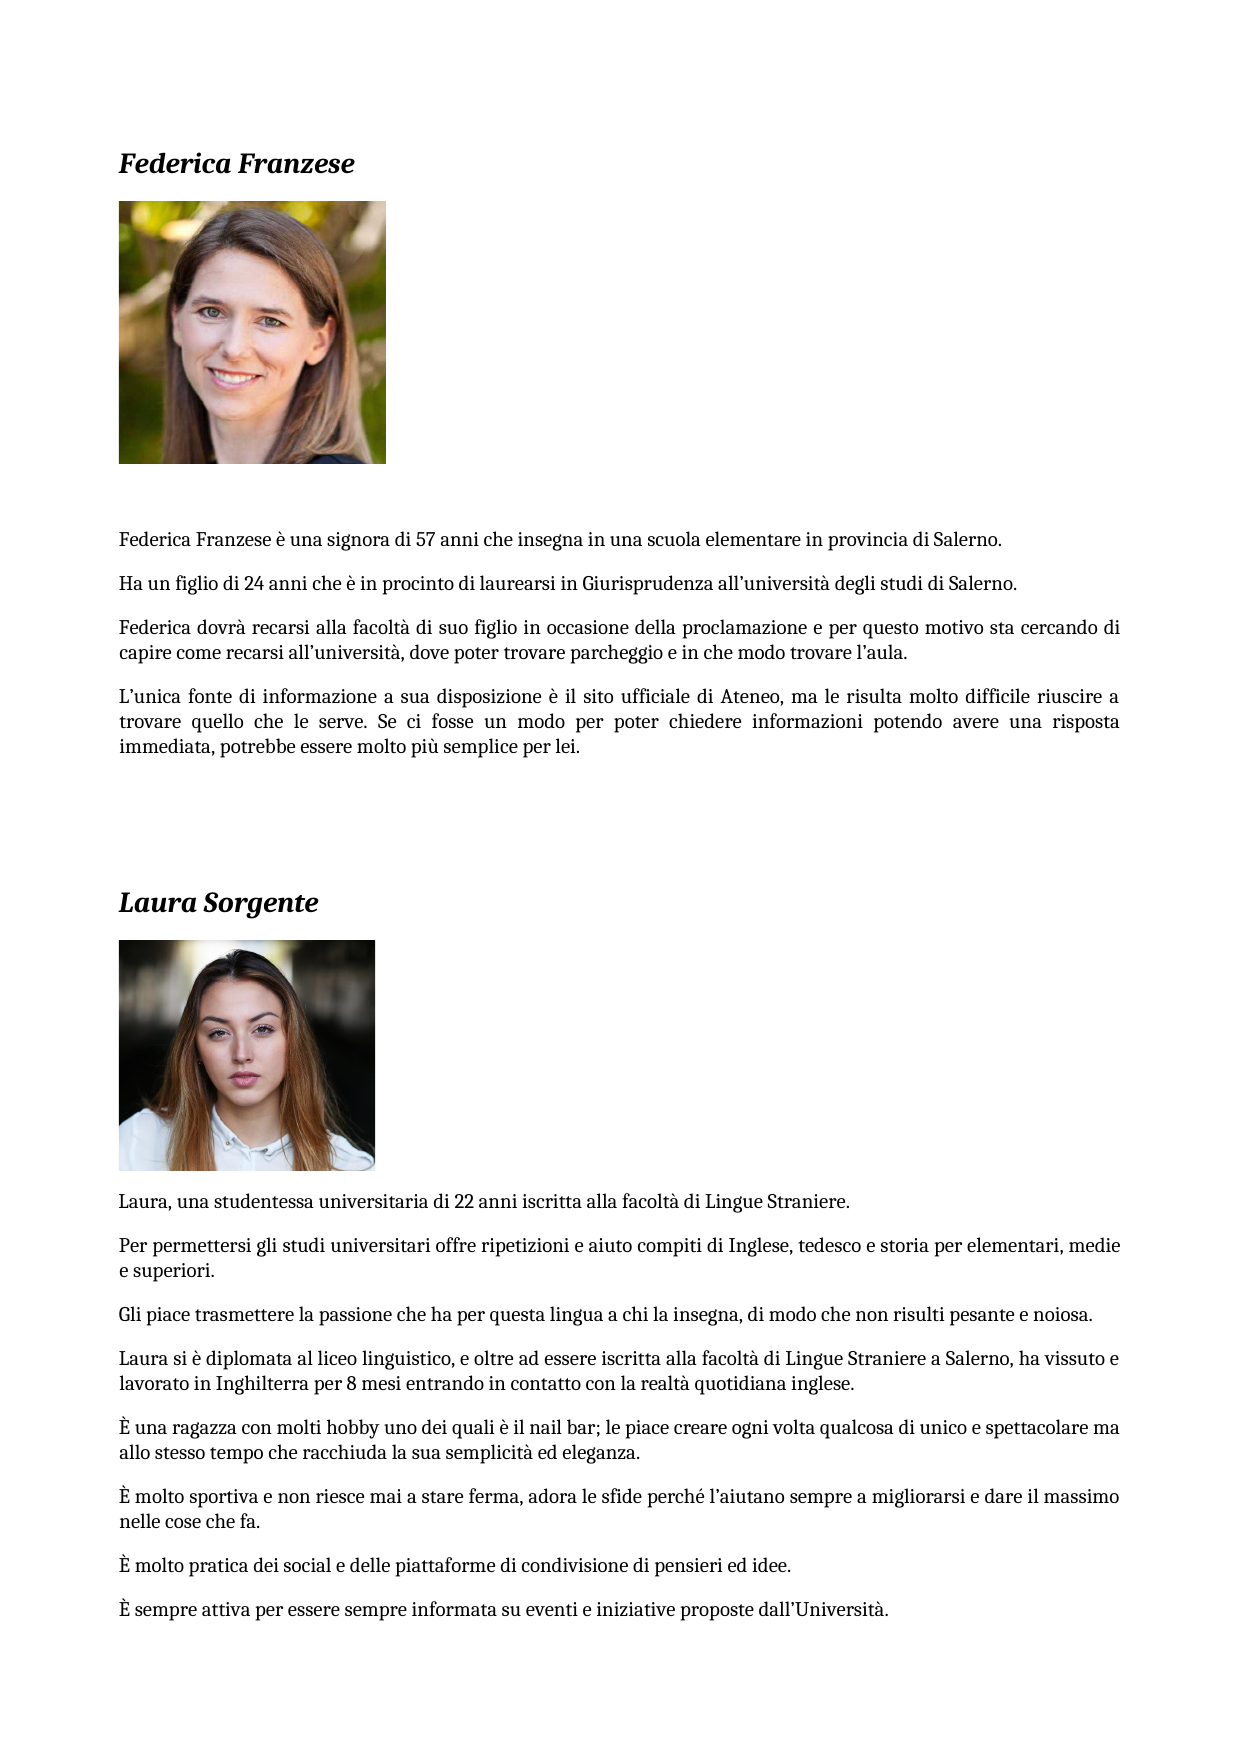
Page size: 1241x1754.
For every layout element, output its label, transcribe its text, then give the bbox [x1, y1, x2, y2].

picture [118, 940, 375, 1171]
text Federica Franzese è una signora di 57 anni che insegna in una scuola elementare in provincia di Salerno. [119, 528, 1122, 552]
text Laura, una studentessa universitaria di 22 anni iscritta alla facoltà di Lingue Straniere. [118, 1190, 1122, 1214]
text È una ragazza con molti hobby uno dei quali è il nail bar; le piace creare ogni volta qualcosa di unico e spettacolare ma allo stesso tempo che racchiuda la sua semplicità ed eleganza. [119, 1416, 1122, 1465]
text È molto sportiva e non riesce mai a stare ferma, adora le sfide perché l’aiutano sempre a migliorarsi e dare il massimo nelle cose che fa. [119, 1484, 1122, 1534]
text Per permettersi gli studi universitari offre ripetizioni e aiuto compiti di Inglese, tedesco e storia per elementari, medie e superiori. [119, 1234, 1122, 1283]
text Ha un figlio di 24 anni che è in procinto di laurearsi in Giurisprudenza all’università degli studi di Salerno. [119, 572, 1122, 596]
picture [118, 201, 386, 464]
text È molto pratica dei social e delle piattaforme di condivisione di pensieri ed idee. [119, 1553, 1122, 1577]
text L’unica fonte di informazione a sua disposizione è il sito ufficiale di Ateneo, ma le risulta molto difficile riuscire a trovare quello che le serve. Se ci fosse un modo per poter chiedere informazioni potendo avere una risposta immediata, potrebbe essere molto più semplice per lei. [119, 684, 1122, 759]
text Laura si è diplomata al liceo linguistico, e oltre ad essere iscritta alla facoltà di Lingue Straniere a Salerno, ha vissuto e lavorato in Inghilterra per 8 mesi entrando in contatto con la realtà quotidiana inglese. [119, 1347, 1122, 1396]
text Federica dovrà recarsi alla facoltà di suo figlio in occasione della proclamazione e per questo motivo sta cercando di capire come recarsi all’università, dove poter trovare parcheggio e in che modo trovare l’aula. [119, 616, 1122, 664]
text Laura Sorgente [119, 886, 1122, 920]
text Federica Franzese [119, 148, 1122, 181]
text È sempre attiva per essere sempre informata su eventi e iniziative proposte dall’Università. [119, 1597, 1122, 1621]
text Gli piace trasmettere la passione che ha per questa lingua a chi la insegna, di modo che non risulti pesante e noiosa. [119, 1303, 1122, 1327]
